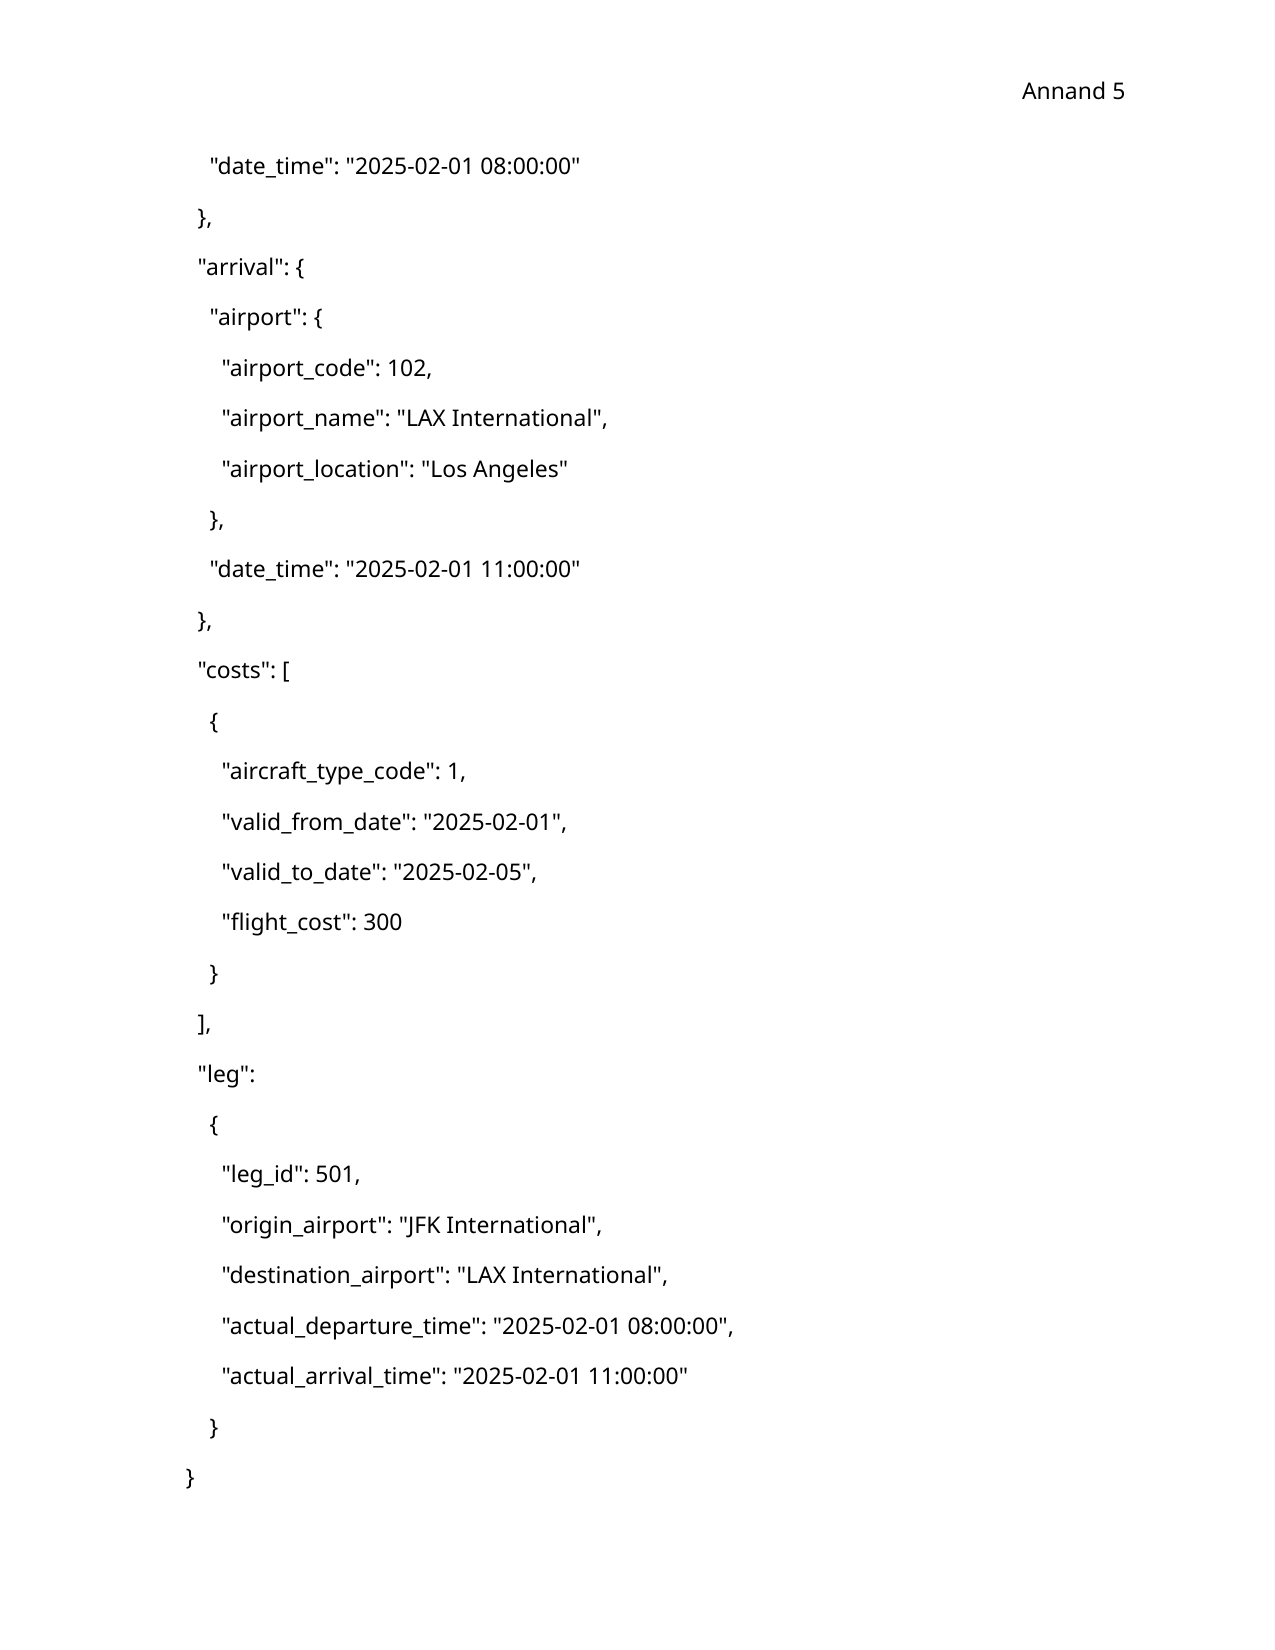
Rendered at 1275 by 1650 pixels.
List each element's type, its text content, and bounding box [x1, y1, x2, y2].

text "costs": [ [150, 654, 1125, 685]
text "arrival": { [150, 251, 1125, 282]
text "airport_code": 102, [150, 352, 1125, 383]
text "valid_from_date": "2025-02-01", [150, 805, 1125, 837]
text "flight_cost": 300 [150, 906, 1125, 937]
text } [150, 957, 1125, 988]
text "leg_id": 501, [150, 1158, 1125, 1189]
text "airport_name": "LAX International", [150, 402, 1125, 433]
text }, [150, 200, 1125, 232]
text "leg": [150, 1057, 1125, 1089]
text "airport": { [150, 301, 1125, 332]
text "date_time": "2025-02-01 11:00:00" [150, 553, 1125, 584]
text "origin_airport": "JFK International", [150, 1209, 1125, 1240]
text "date_time": "2025-02-01 08:00:00" [150, 150, 1125, 181]
text ], [150, 1007, 1125, 1038]
text "aircraft_type_code": 1, [150, 755, 1125, 786]
text "actual_arrival_time": "2025-02-01 11:00:00" [150, 1360, 1125, 1391]
text } [150, 1461, 1125, 1492]
text }, [150, 604, 1125, 635]
text { [150, 1108, 1125, 1139]
text } [150, 1410, 1125, 1442]
text { [150, 704, 1125, 736]
text }, [150, 503, 1125, 534]
text "airport_location": "Los Angeles" [150, 452, 1125, 484]
text "destination_airport": "LAX International", [150, 1259, 1125, 1290]
text "actual_departure_time": "2025-02-01 08:00:00", [150, 1309, 1125, 1341]
text "valid_to_date": "2025-02-05", [150, 856, 1125, 887]
